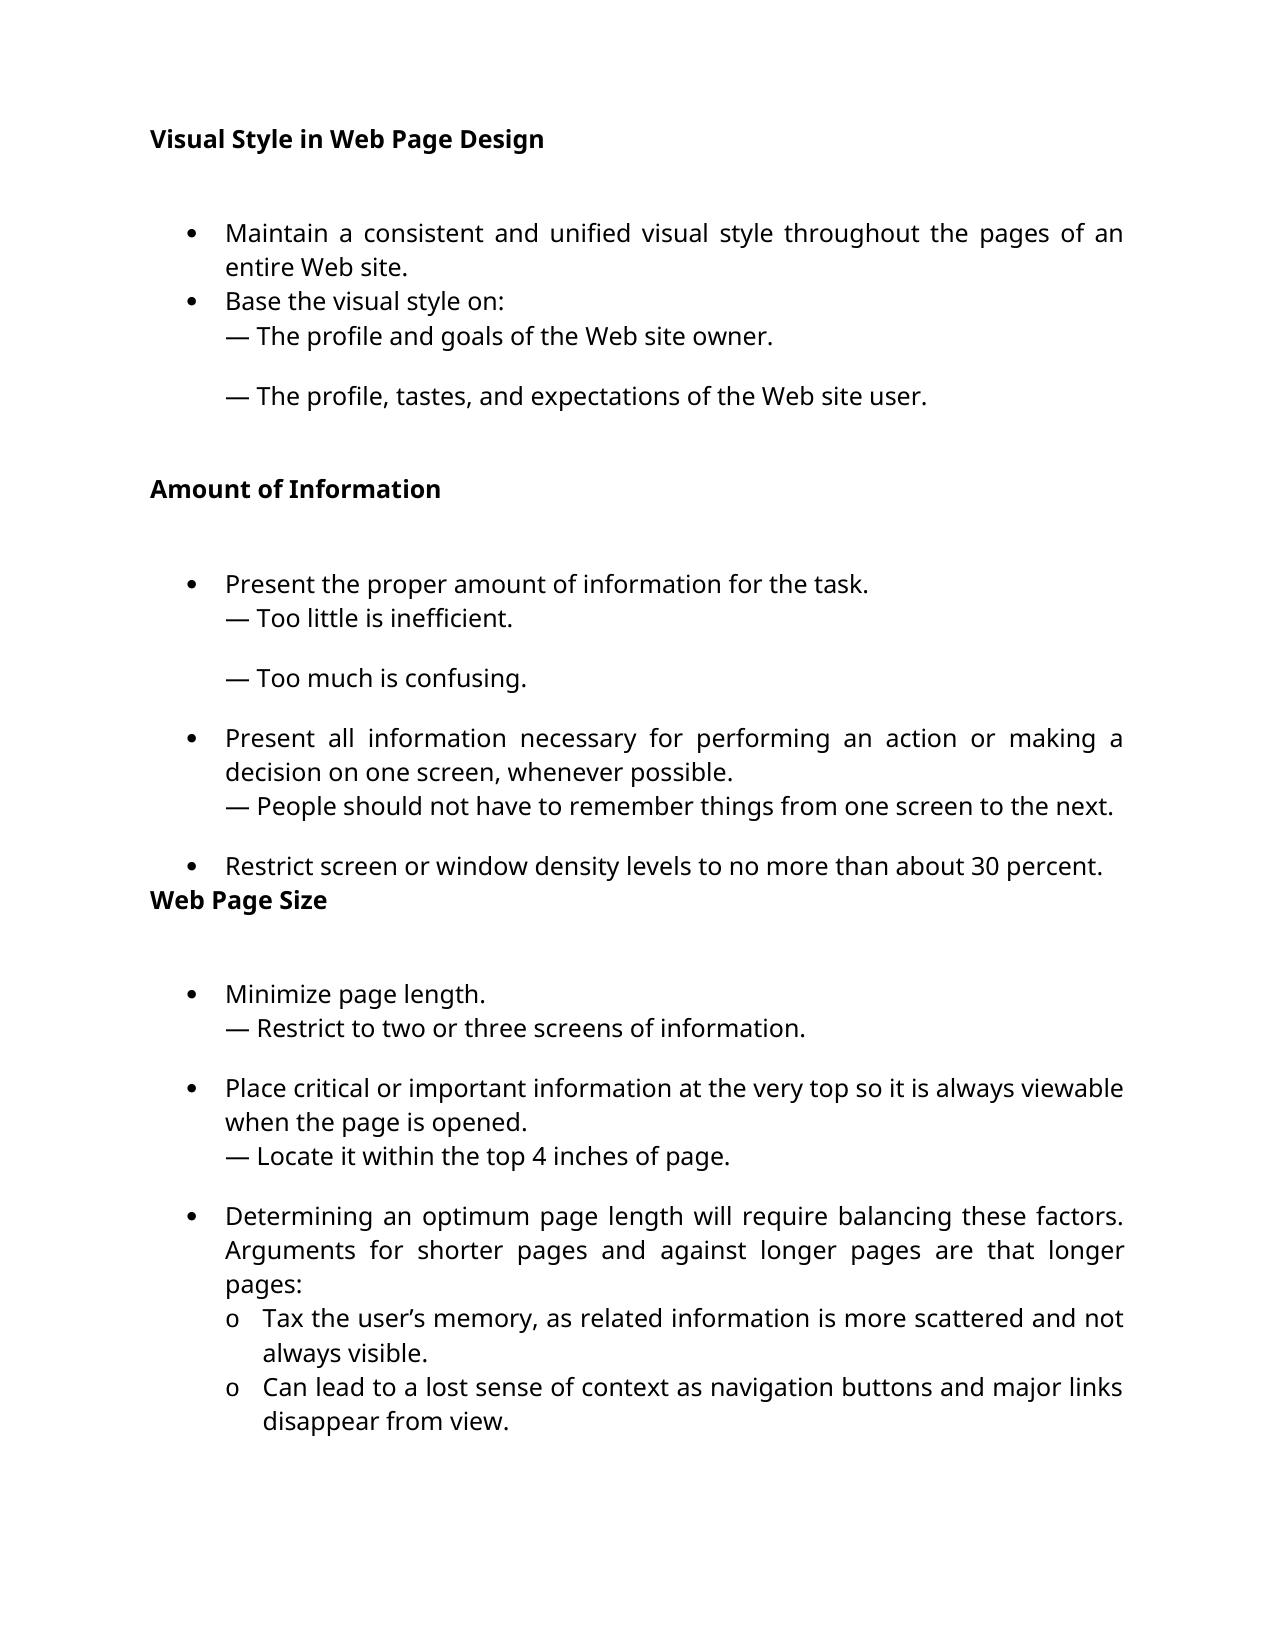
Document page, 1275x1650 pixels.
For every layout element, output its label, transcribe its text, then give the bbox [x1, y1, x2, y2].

text — Locate it within the top 4 inches of page. [150, 1139, 1125, 1173]
subtitle Web Page Size [150, 882, 1125, 917]
list Present the proper amount of information for the task. [187, 566, 1125, 600]
text — Restrict to two or three screens of information. [150, 1011, 1125, 1045]
text — The profile, tastes, and expectations of the Web site user. [225, 378, 1125, 412]
text — Too much is confusing. [225, 660, 1125, 694]
subtitle Amount of Information [150, 472, 1125, 506]
text — Too little is inefficient. [225, 600, 1125, 634]
text — People should not have to remember things from one screen to the next. [150, 788, 1125, 822]
subtitle Visual Style in Web Page Design [150, 122, 1125, 156]
list Place critical or important information at the very top so it is always viewable when the page is opened. [187, 1071, 1125, 1139]
list Minimize page length. [187, 977, 1125, 1011]
list Determining an optimum page length will require balancing these factors. Arguments for shorter pages and against longer pages are that longer pages: [187, 1199, 1125, 1301]
list Present all information necessary for performing an action or making a decision on one screen, whenever possible. [187, 720, 1125, 788]
list Restrict screen or window density levels to no more than about 30 percent. [187, 848, 1125, 882]
list Base the visual style on: [187, 284, 1125, 318]
list Tax the user’s memory, as related information is more scattered and not always visible. [225, 1301, 1125, 1369]
list Can lead to a lost sense of context as navigation buttons and major links disappear from view. [225, 1369, 1125, 1438]
text — The profile and goals of the Web site owner. [225, 318, 1125, 352]
list Maintain a consistent and unified visual style throughout the pages of an entire Web site. [187, 216, 1125, 284]
